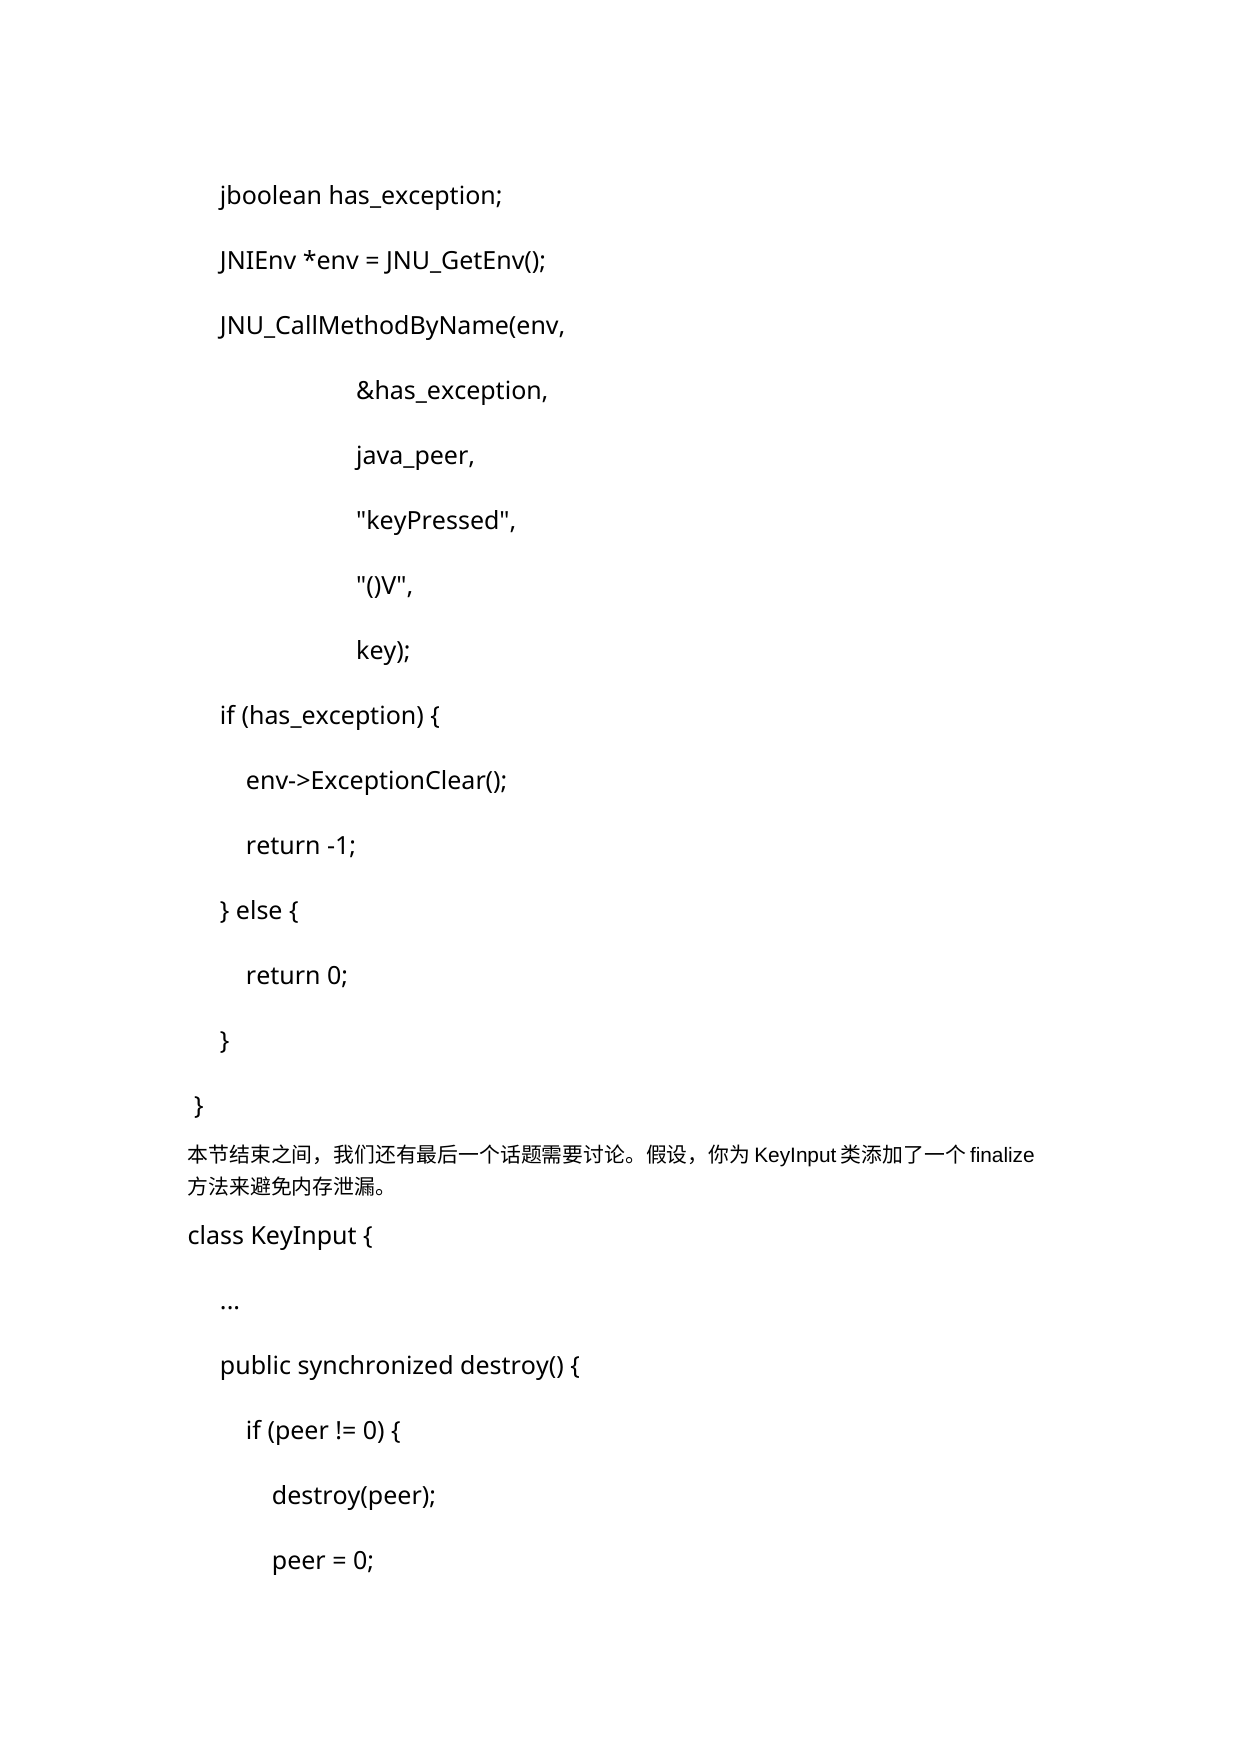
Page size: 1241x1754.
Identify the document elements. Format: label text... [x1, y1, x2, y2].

text public synchronized destroy() { [187, 1332, 1053, 1397]
text } [187, 1007, 1053, 1072]
text class KeyInput { [187, 1202, 1053, 1267]
text jboolean has_exception; [187, 162, 1053, 227]
text return 0; [187, 942, 1053, 1007]
text &has_exception, [187, 357, 1053, 422]
text } else { [187, 877, 1053, 942]
text java_peer, [187, 422, 1053, 487]
text "()V", [187, 552, 1053, 617]
text env->ExceptionClear(); [187, 747, 1053, 812]
text ... [187, 1267, 1053, 1332]
text destroy(peer); [187, 1462, 1053, 1527]
text } [187, 1072, 1053, 1137]
text if (peer != 0) { [187, 1397, 1053, 1462]
text JNU_CallMethodByName(env, [187, 292, 1053, 357]
text "keyPressed", [187, 487, 1053, 552]
text key); [187, 617, 1053, 682]
text peer = 0; [187, 1527, 1053, 1592]
text return -1; [187, 812, 1053, 877]
text JNIEnv *env = JNU_GetEnv(); [187, 227, 1053, 292]
text 本节结束之间，我们还有最后一个话题需要讨论。假设，你为KeyInput类添加了一个finalize方法来避免内存泄漏。 [187, 1137, 1053, 1202]
text if (has_exception) { [187, 682, 1053, 747]
